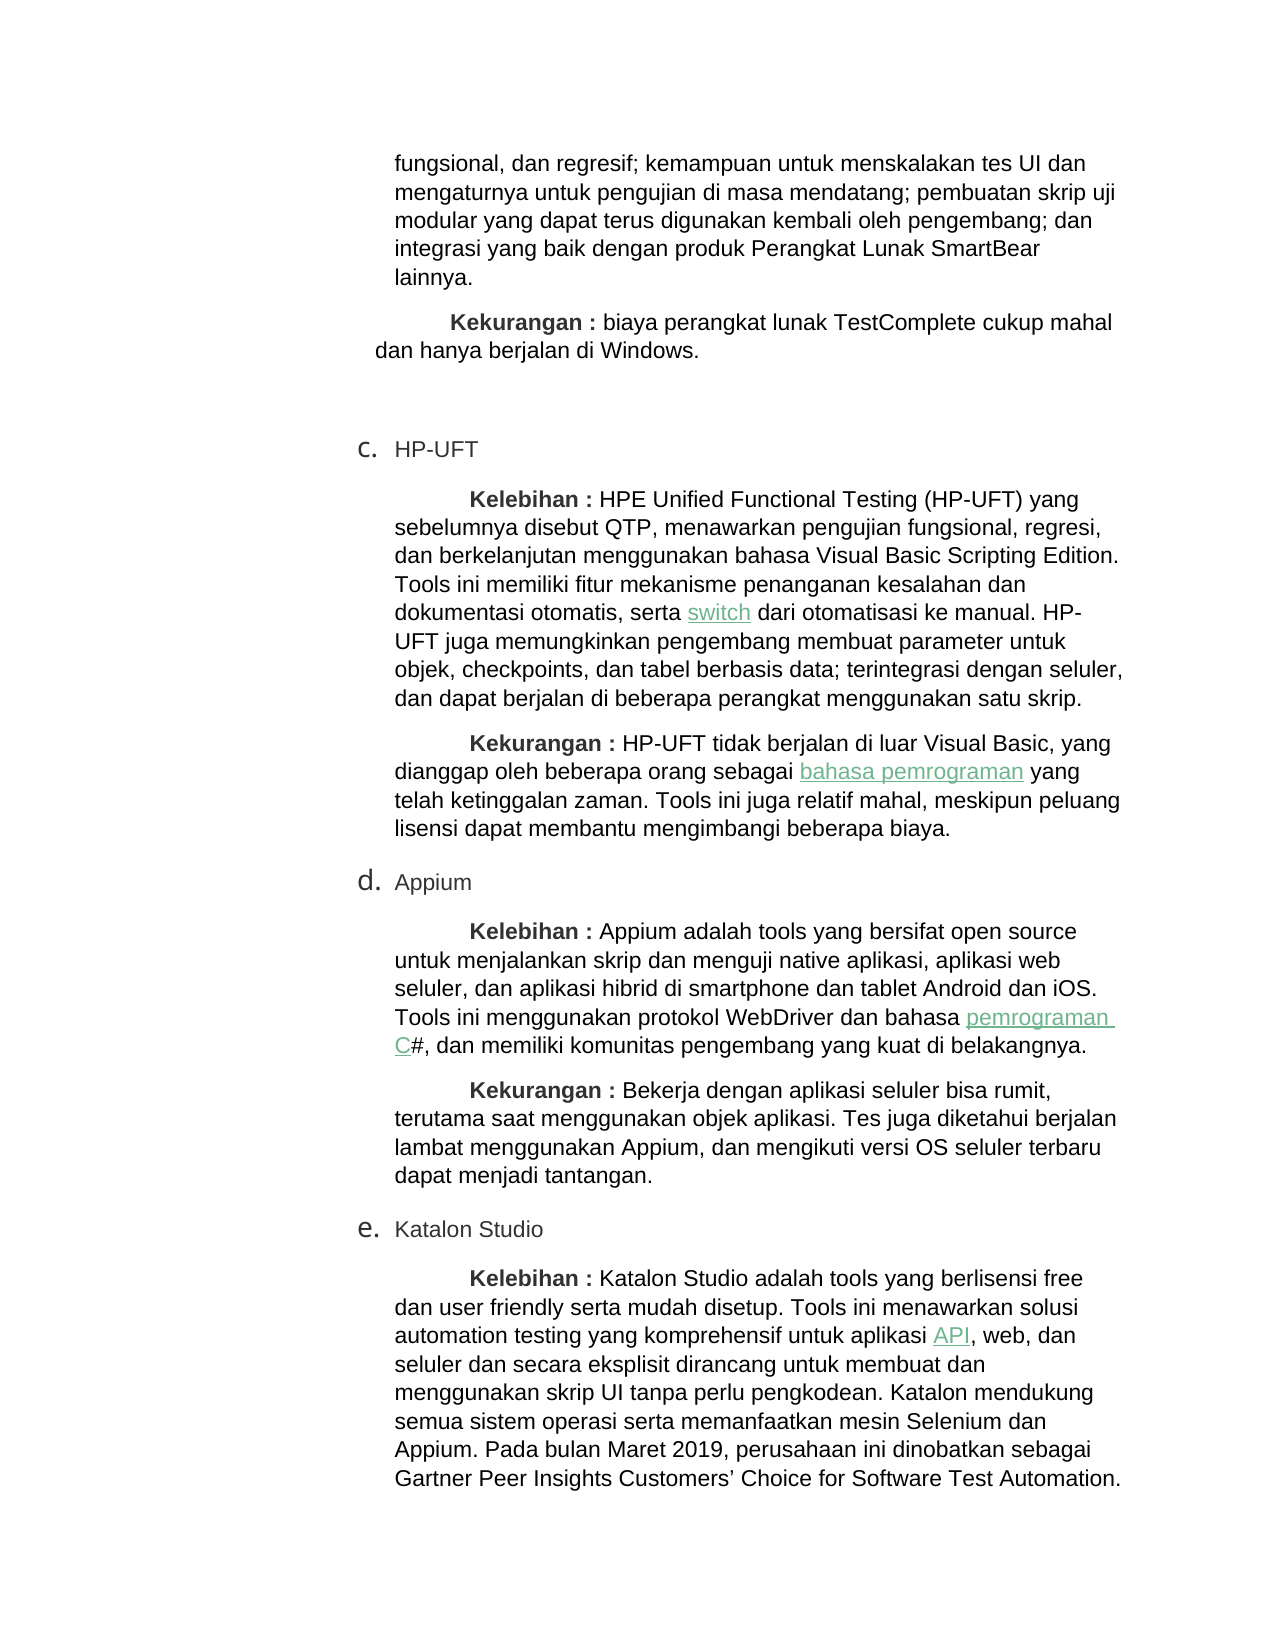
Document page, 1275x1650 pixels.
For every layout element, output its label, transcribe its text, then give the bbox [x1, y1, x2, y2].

text Kelebihan : Katalon Studio adalah tools yang berlisensi free dan user friendly serta mudah disetup. Tools ini menawarkan solusi automation testing yang komprehensif untuk aplikasi API, web, dan seluler dan secara eksplisit dirancang untuk membuat dan menggunakan skrip UI tanpa perlu pengkodean. Katalon mendukung semua sistem operasi serta memanfaatkan mesin Selenium dan Appium. Pada bulan Maret 2019, perusahaan ini dinobatkan sebagai Gartner Peer Insights Customers’ Choice for Software Test Automation. [394, 1265, 1125, 1491]
list Appium [357, 860, 1125, 898]
list Katalon Studio [357, 1207, 1125, 1246]
text Kekurangan : Bekerja dengan aplikasi seluler bisa rumit, terutama saat menggunakan objek aplikasi. Tes juga diketahui berjalan lambat menggunakan Appium, dan mengikuti versi OS seluler terbaru dapat menjadi tantangan. [394, 1077, 1125, 1189]
text Kekurangan : biaya perangkat lunak TestComplete cukup mahal dan hanya berjalan di Windows. [375, 309, 1125, 364]
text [394, 150, 1125, 290]
text Kelebihan : HPE Unified Functional Testing (HP-UFT) yang sebelumnya disebut QTP, menawarkan pengujian fungsional, regresi, dan berkelanjutan menggunakan bahasa Visual Basic Scripting Edition. Tools ini memiliki fitur mekanisme penanganan kesalahan dan dokumentasi otomatis, serta switch dari otomatisasi ke manual. HP-UFT juga memungkinkan pengembang membuat parameter untuk objek, checkpoints, dan tabel berbasis data; terintegrasi dengan seluler, dan dapat berjalan di beberapa perangkat menggunakan satu skrip. [394, 486, 1125, 711]
text Kekurangan : HP-UFT tidak berjalan di luar Visual Basic, yang dianggap oleh beberapa orang sebagai bahasa pemrograman yang telah ketinggalan zaman. Tools ini juga relatif mahal, meskipun peluang lisensi dapat membantu mengimbangi beberapa biaya. [394, 730, 1125, 841]
list HP-UFT [357, 427, 1125, 466]
text Kelebihan : Appium adalah tools yang bersifat open source untuk menjalankan skrip dan menguji native aplikasi, aplikasi web seluler, dan aplikasi hibrid di smartphone dan tablet Android dan iOS. Tools ini menggunakan protokol WebDriver dan bahasa pemrograman C#, dan memiliki komunitas pengembang yang kuat di belakangnya. [394, 918, 1125, 1058]
